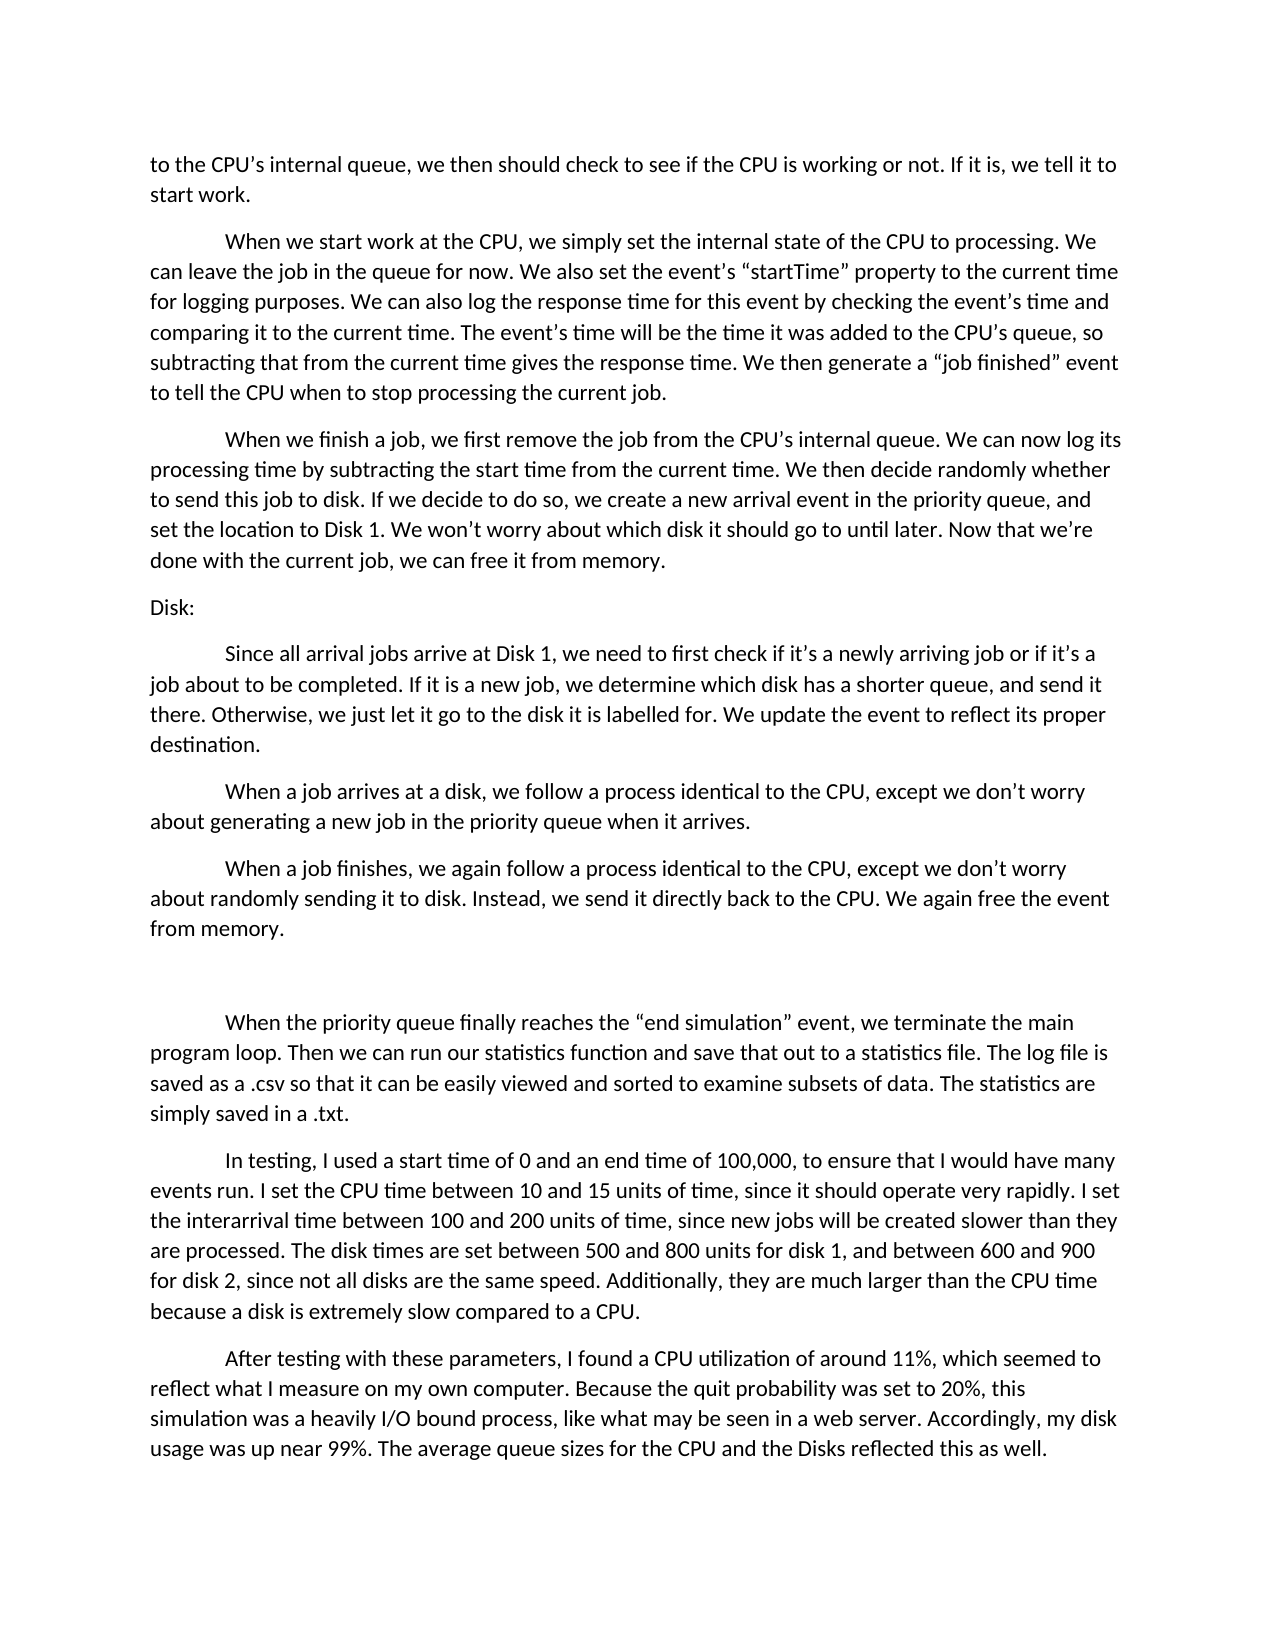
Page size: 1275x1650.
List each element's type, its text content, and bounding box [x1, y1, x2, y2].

text In testing, I used a start time of 0 and an end time of 100,000, to ensure that I would have many events run. I set the CPU time between 10 and 15 units of time, since it should operate very rapidly. I set the interarrival time between 100 and 200 units of time, since new jobs will be created slower than they are processed. The disk times are set between 500 and 800 units for disk 1, and between 600 and 900 for disk 2, since not all disks are the same speed. Additionally, they are much larger than the CPU time because a disk is extremely slow compared to a CPU. [150, 1146, 1125, 1325]
text When we start work at the CPU, we simply set the internal state of the CPU to processing. We can leave the job in the queue for now. We also set the event’s “startTime” property to the current time for logging purposes. We can also log the response time for this event by checking the event’s time and comparing it to the current time. The event’s time will be the time it was added to the CPU’s queue, so subtracting that from the current time gives the response time. We then generate a “job finished” event to tell the CPU when to stop processing the current job. [150, 227, 1125, 406]
text After testing with these parameters, I found a CPU utilization of around 11%, which seemed to reflect what I measure on my own computer. Because the quit probability was set to 20%, this simulation was a heavily I/O bound process, like what may be seen in a web server. Accordingly, my disk usage was up near 99%. The average queue sizes for the CPU and the Disks reflected this as well. [150, 1344, 1125, 1462]
text Since all arrival jobs arrive at Disk 1, we need to first check if it’s a newly arriving job or if it’s a job about to be completed. If it is a new job, we determine which disk has a shorter queue, and send it there. Otherwise, we just let it go to the disk it is labelled for. We update the event to reflect its proper destination. [150, 639, 1125, 758]
text When we finish a job, we first remove the job from the CPU’s internal queue. We can now log its processing time by subtracting the start time from the current time. We then decide randomly whether to send this job to disk. If we decide to do so, we create a new arrival event in the priority queue, and set the location to Disk 1. We won’t worry about which disk it should go to until later. Now that we’re done with the current job, we can free it from memory. [150, 425, 1125, 574]
text Disk: [150, 593, 1125, 621]
text When a job arrives at a disk, we follow a process identical to the CPU, except we don’t worry about generating a new job in the priority queue when it arrives. [150, 777, 1125, 835]
text When the priority queue finally reaches the “end simulation” event, we terminate the main program loop. Then we can run our statistics function and save that out to a statistics file. The log file is saved as a .csv so that it can be easily viewed and sorted to examine subsets of data. The statistics are simply saved in a .txt. [150, 1008, 1125, 1127]
text When a job finishes, we again follow a process identical to the CPU, except we don’t worry about randomly sending it to disk. Instead, we send it directly back to the CPU. We again free the event from memory. [150, 854, 1125, 943]
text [150, 150, 1125, 208]
